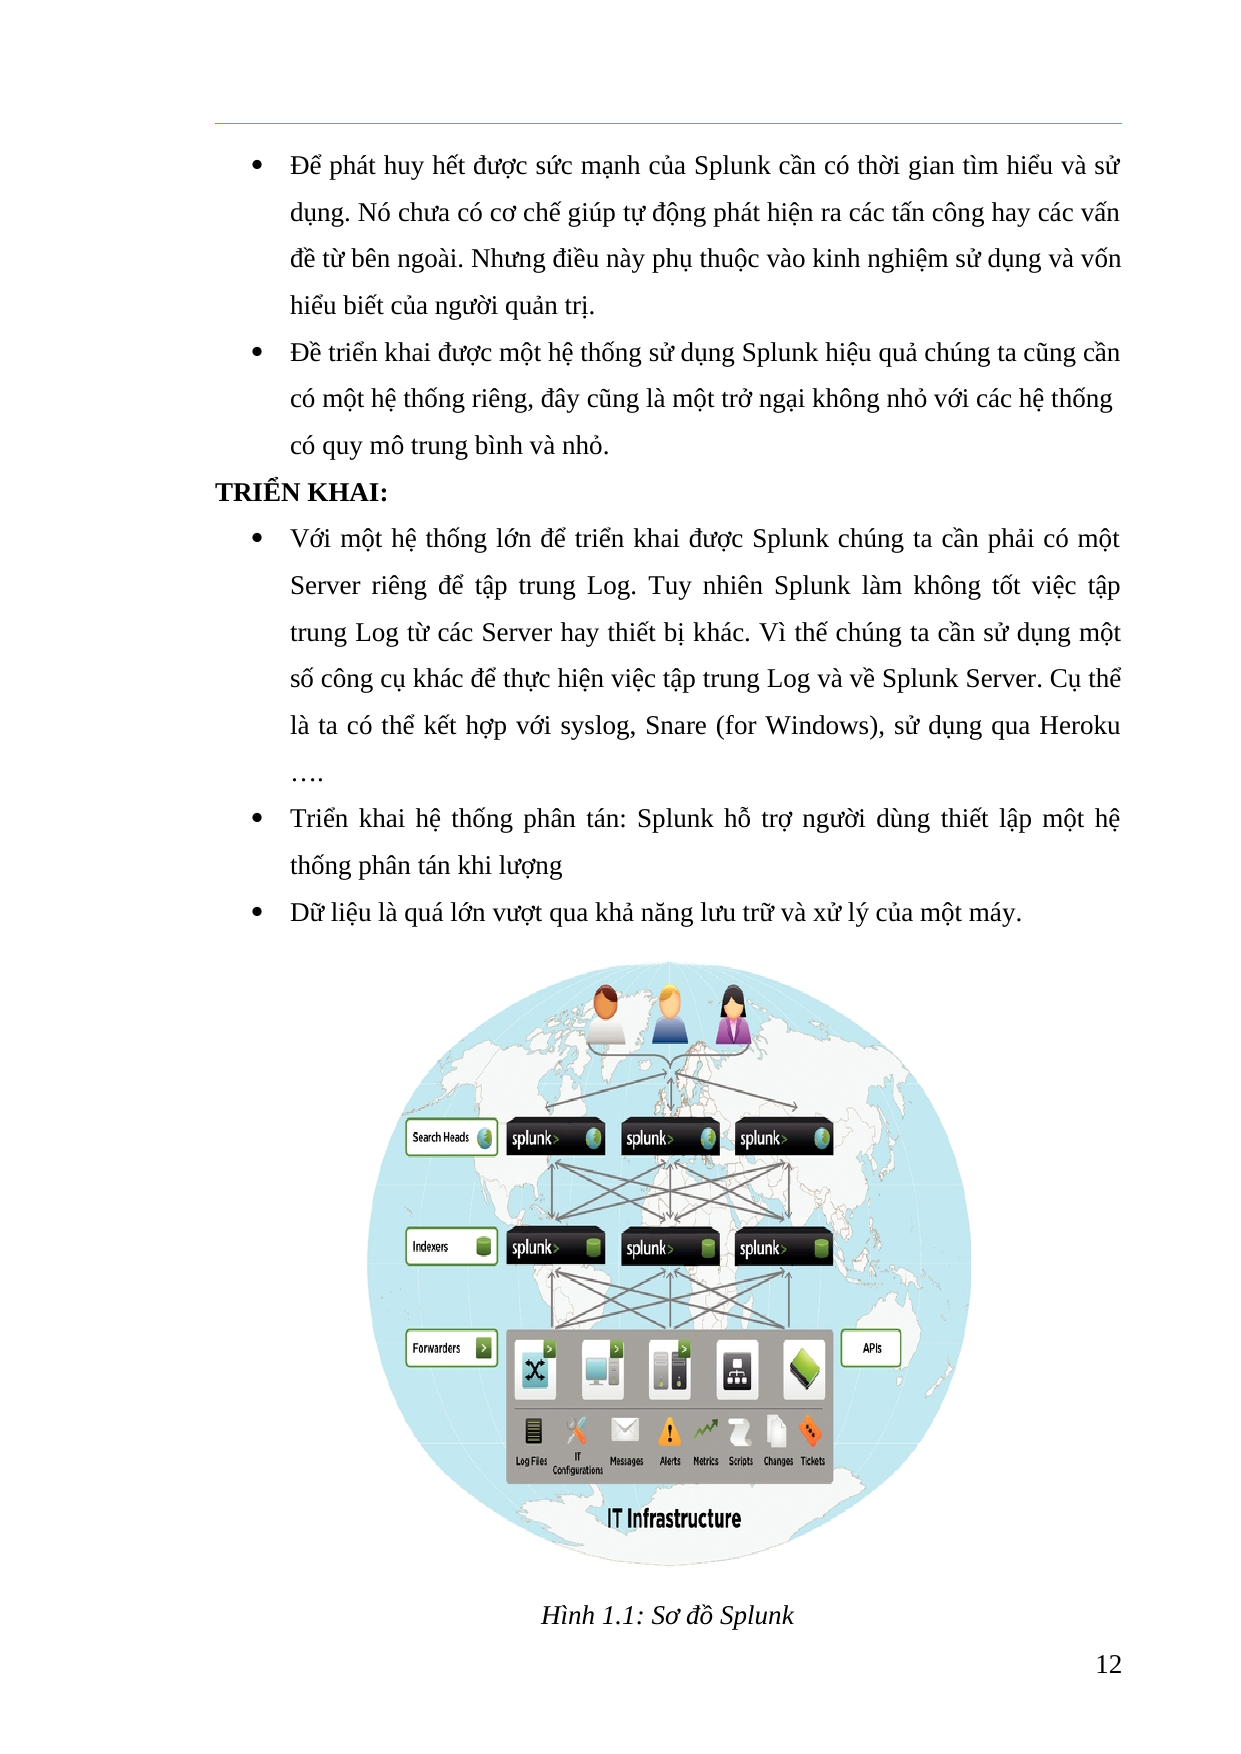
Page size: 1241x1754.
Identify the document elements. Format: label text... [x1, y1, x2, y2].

list Đề triển khai được một hệ thống sử dụng Splunk hiệu quả chúng ta cũng cần có một hệ thống riêng, đây cũng là một trở ngại không nhỏ với các hệ thống có quy mô trung bình và nhỏ. [252, 336, 1122, 460]
picture [365, 959, 972, 1568]
subtitle Hình 1.1: Sơ đồ Splunk [215, 1599, 1122, 1631]
list Dữ liệu là quá lớn vượt qua khả năng lưu trữ và xử lý của một máy. [252, 896, 1122, 927]
text TRIỂN KHAI: [215, 476, 1122, 507]
list Để phát huy hết được sức mạnh của Splunk cần có thời gian tìm hiểu và sử dụng. Nó chưa có cơ chế giúp tự động phát hiện ra các tấn công hay các vấn đề từ bên ngoài. Nhưng điều này phụ thuộc vào kinh nghiệm sử dụng và vốn hiểu biết của người quản trị. [252, 149, 1122, 320]
list Với một hệ thống lớn để triển khai được Splunk chúng ta cần phải có một Server riêng để tập trung Log. Tuy nhiên Splunk làm không tốt việc tập trung Log từ các Server hay thiết bị khác. Vì thế chúng ta cần sử dụng một số công cụ khác để thực hiện việc tập trung Log và về Splunk Server. Cụ thể là ta có thể kết hợp với syslog, Snare (for Windows), sử dụng qua Heroku …. [252, 522, 1122, 787]
list Triển khai hệ thống phân tán: Splunk hỗ trợ người dùng thiết lập một hệ thống phân tán khi lượng [252, 802, 1122, 880]
